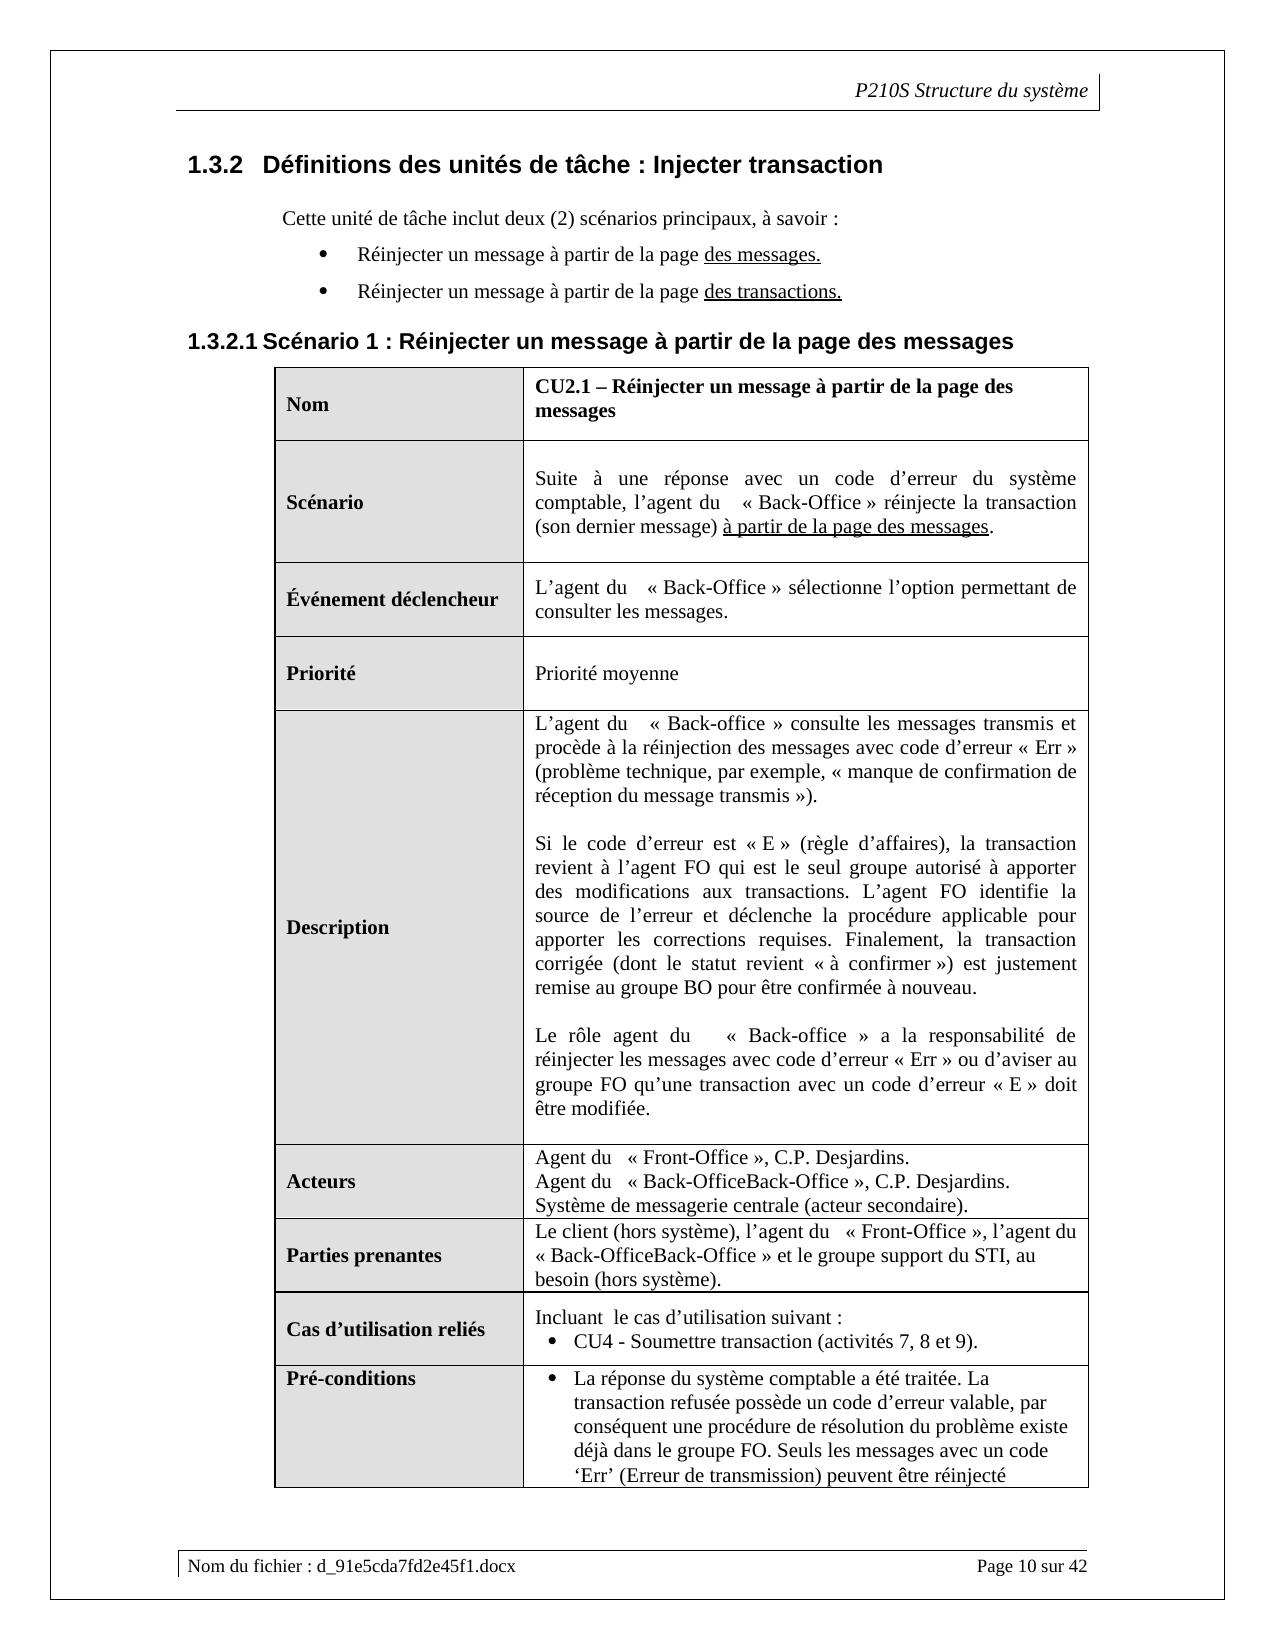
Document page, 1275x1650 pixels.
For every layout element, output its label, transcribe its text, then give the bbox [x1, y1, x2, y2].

table_header Nom [276, 368, 523, 440]
text Cette unité de tâche inclut deux (2) scénarios principaux, à savoir : [282, 206, 1087, 229]
table_cell L’agent du « Back-office » consulte les messages transmis et procède à la réinjection des messages avec code d’erreur « Err » (problème technique, par exemple, « manque de confirmation de réception du message transmis »). Si le code d’erreur est « E » (règle d’affaires), la transaction revient à l’agent FO qui est le seul groupe autorisé à apporter des modifications aux transactions. L’agent FO identifie la source de l’erreur et déclenche la procédure applicable pour apporter les corrections requises. Finalement, la transaction corrigée (dont le statut revient « à confirmer ») est justement remise au groupe BO pour être confirmée à nouveau. Le rôle agent du « Back-office » a la responsabilité de réinjecter les messages avec code d’erreur « Err » ou d’aviser au groupe FO qu’une transaction avec un code d’erreur « E » doit être modifiée. [524, 711, 1088, 1144]
table_cell Description [276, 711, 523, 1144]
table_cell L’agent du « Back-Office » sélectionne l’option permettant de consulter les messages. [524, 563, 1088, 636]
table_cell Acteurs [276, 1145, 523, 1217]
list Réinjecter un message à partir de la page des messages. [319, 242, 1087, 266]
table_cell Le client (hors système), l’agent du « Front-Office », l’agent du « Back-OfficeBack-Office » et le groupe support du STI, au besoin (hors système). [524, 1219, 1088, 1291]
table_header CU2.1 – Réinjecter un message à partir de la page des messages [524, 368, 1088, 440]
table_cell Priorité [276, 637, 523, 709]
list Réinjecter un message à partir de la page des transactions. [319, 279, 1087, 303]
table_cell Pré-conditions [276, 1366, 523, 1487]
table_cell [524, 1366, 1088, 1487]
table_cell Priorité moyenne [524, 637, 1088, 709]
table_cell Scénario [276, 441, 523, 562]
table_cell Parties prenantes [276, 1219, 523, 1291]
table_cell Suite à une réponse avec un code d’erreur du système comptable, l’agent du « Back-Office » réinjecte la transaction (son dernier message) à partir de la page des messages. [524, 441, 1088, 562]
subtitle Définitions des unités de tâche : Injecter transaction [187, 150, 1087, 179]
table_cell Événement déclencheur [276, 563, 523, 636]
table_cell Incluant le cas d’utilisation suivant : CU4 - Soumettre transaction (activités 7, 8 et 9). [524, 1293, 1088, 1365]
table_cell Agent du « Front-Office », C.P. Desjardins. Agent du « Back-OfficeBack-Office », C.P. Desjardins. Système de messagerie centrale (acteur secondaire). [524, 1145, 1088, 1217]
subtitle Scénario 1 : Réinjecter un message à partir de la page des messages [187, 328, 1087, 354]
table_cell Cas d’utilisation reliés [276, 1293, 523, 1365]
